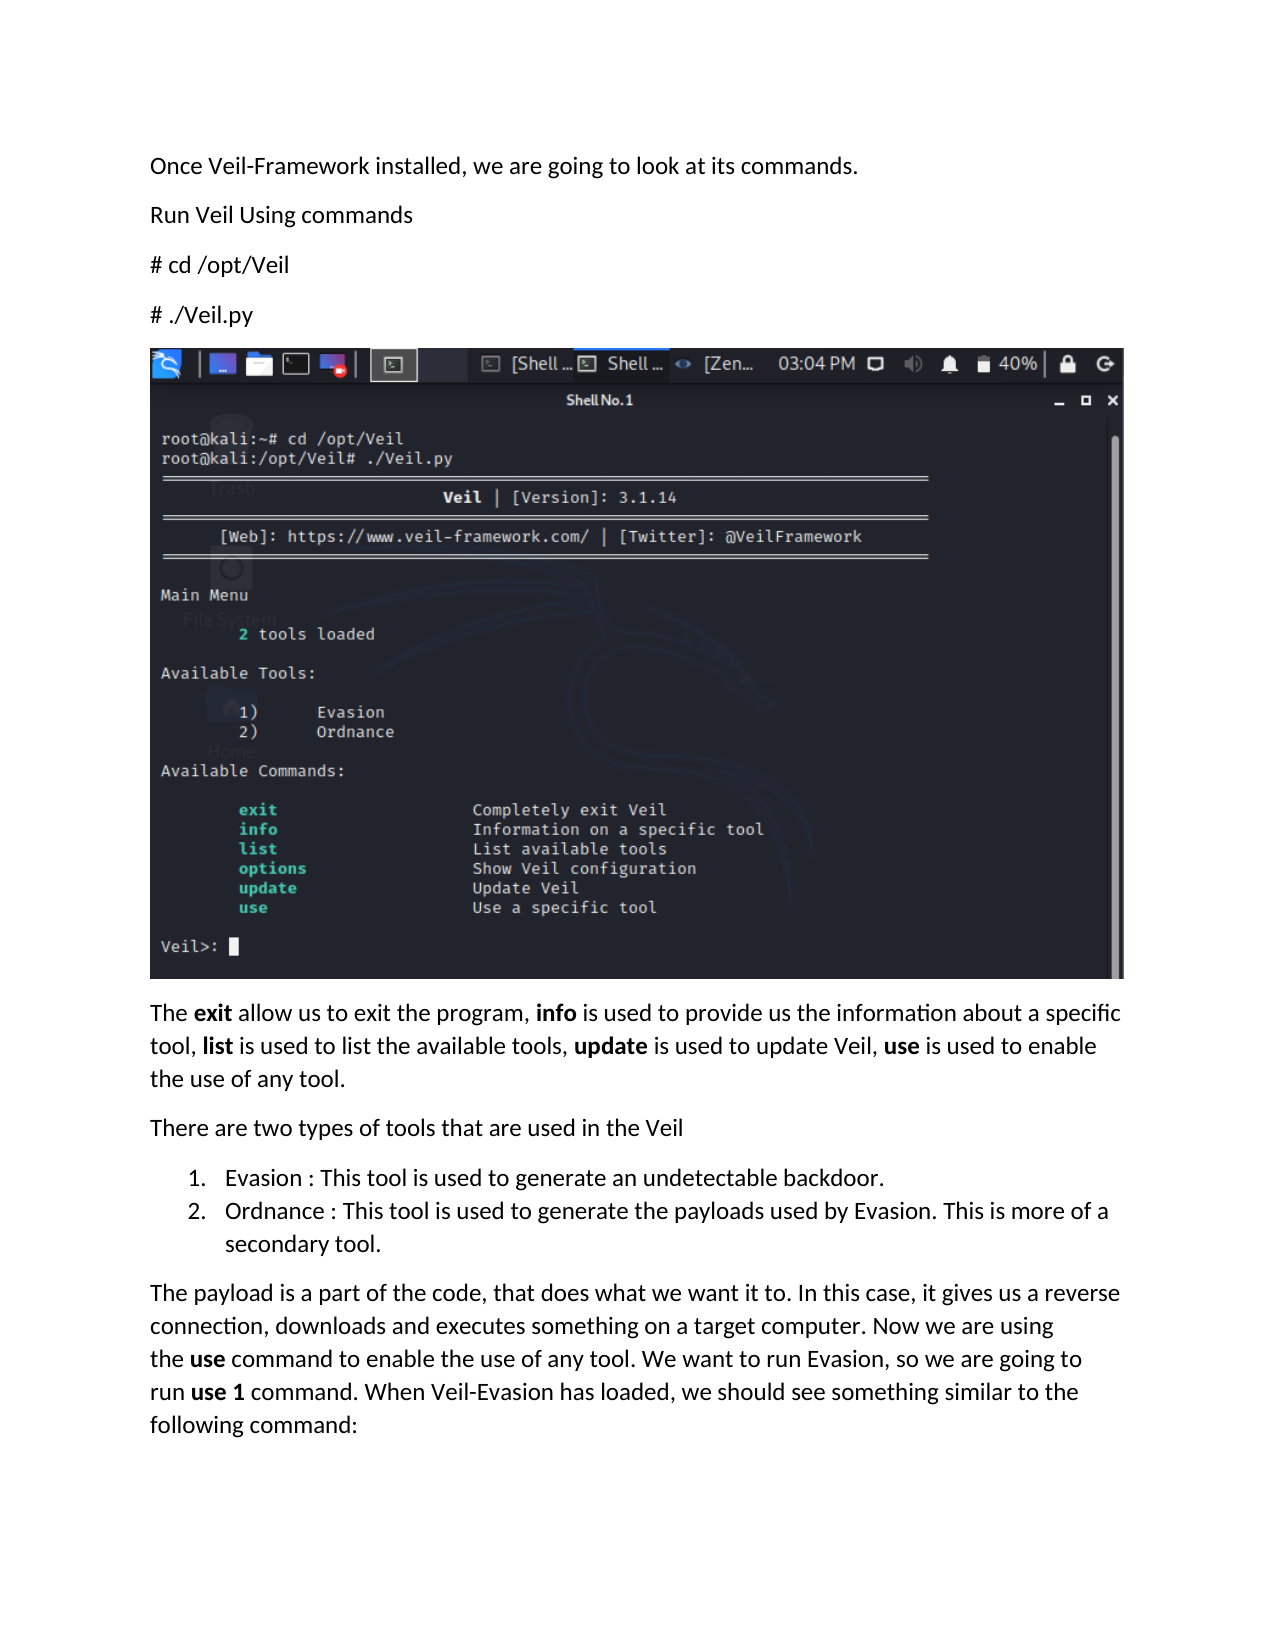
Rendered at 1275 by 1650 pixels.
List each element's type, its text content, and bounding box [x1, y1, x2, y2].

text # ./Veil.py [150, 299, 1125, 329]
list Evasion : This tool is used to generate an undetectable backdoor. [187, 1162, 1125, 1193]
picture [150, 348, 1124, 979]
text Run Veil Using commands [150, 199, 1125, 230]
text # cd /opt/Veil [150, 249, 1125, 280]
text Once Veil-Framework installed, we are going to look at its commands. [150, 150, 1125, 181]
text The payload is a part of the code, that does what we want it to. In this case, it gives us a reverse connection, downloads and executes something on a target computer. Now we are using the use command to enable the use of any tool. We want to run Evasion, so we are going to run use 1 command. When Veil-Evasion has loaded, we should see something similar to the following command: [150, 1278, 1125, 1440]
text There are two types of tools that are used in the Veil [150, 1113, 1125, 1143]
text The exit allow us to exit the program, info is used to provide us the information about a specific tool, list is used to list the available tools, update is used to update Veil, use is used to enable the use of any tool. [150, 997, 1125, 1093]
list Ordnance : This tool is used to generate the payloads used by Evasion. This is more of a secondary tool. [187, 1195, 1125, 1258]
